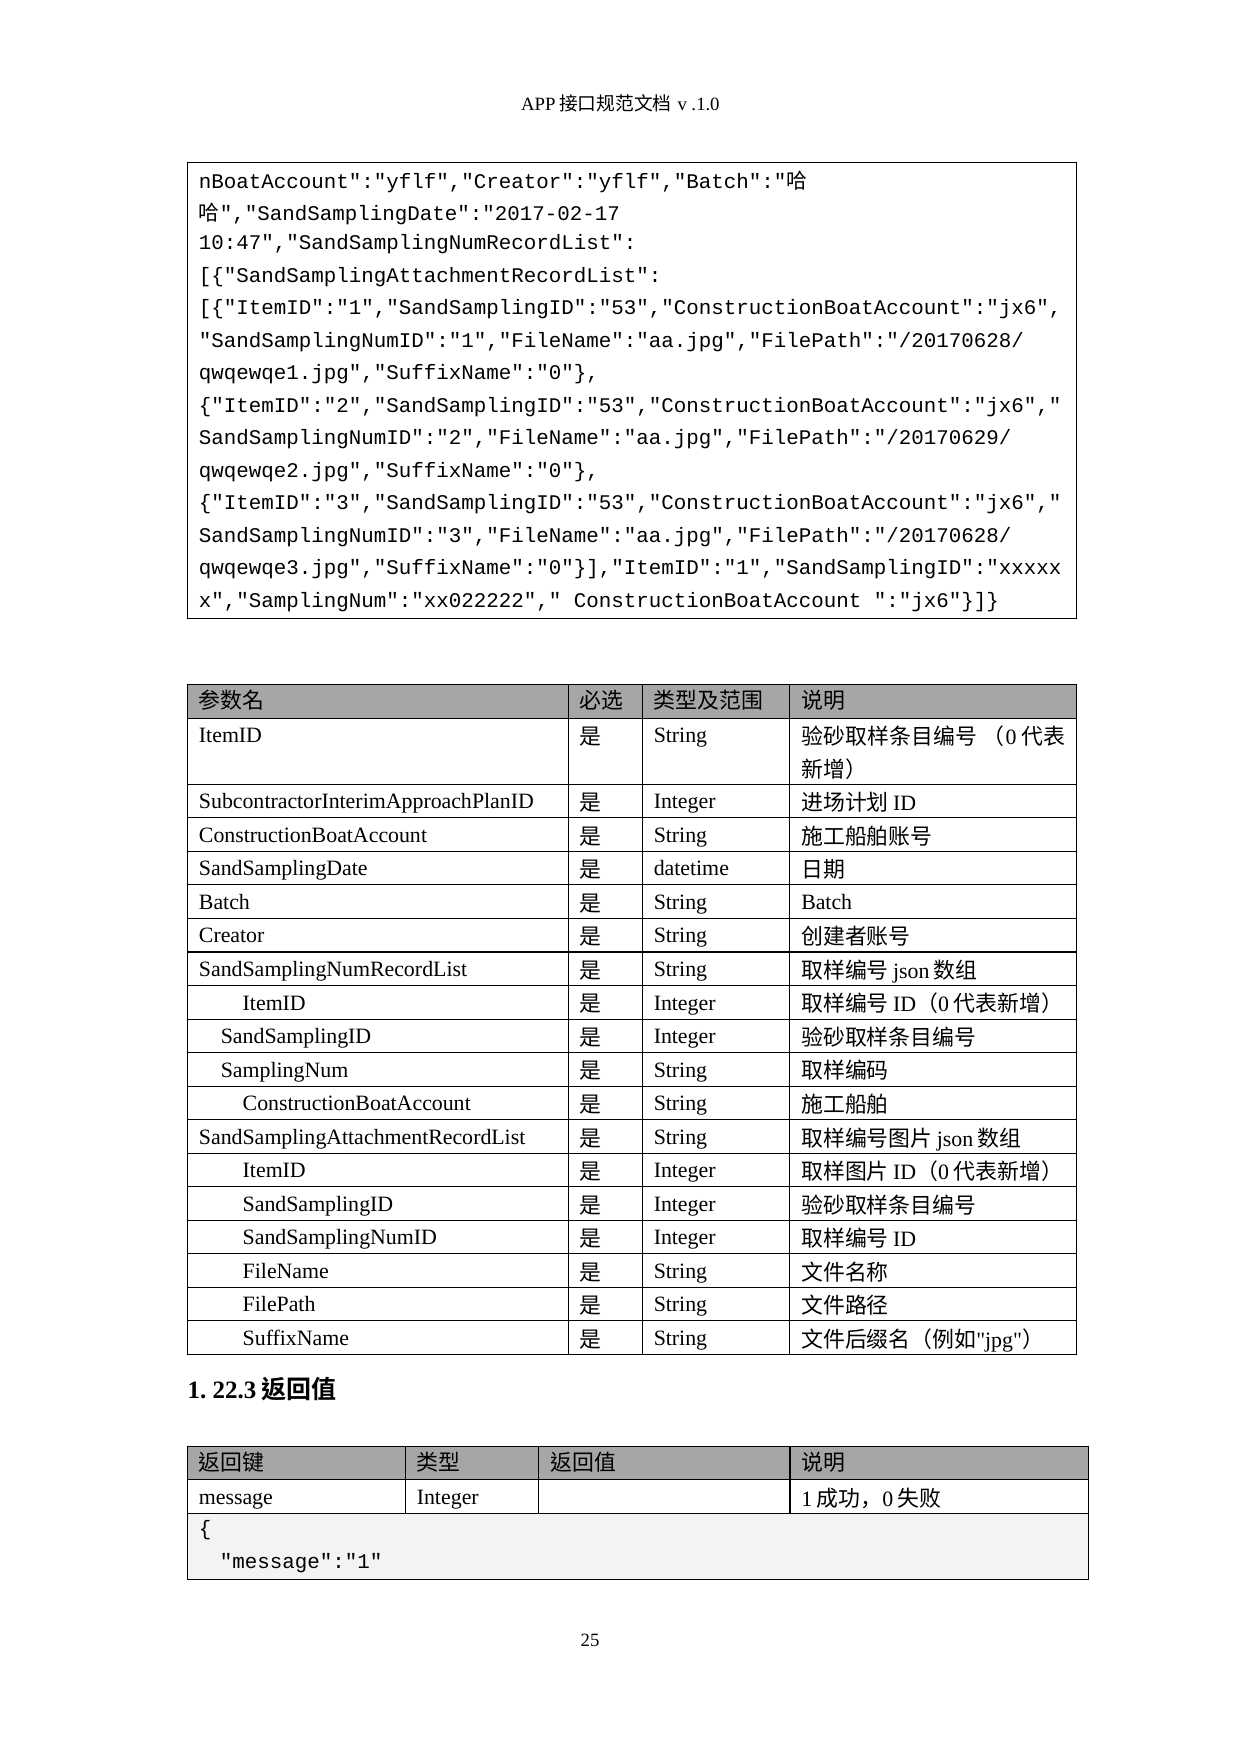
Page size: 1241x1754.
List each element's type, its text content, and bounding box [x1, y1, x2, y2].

table_cell 验砂取样条目编号 [790, 1187, 1076, 1220]
table_cell 是 [569, 1053, 642, 1086]
table_cell 是 [569, 719, 642, 784]
table_cell 是 [569, 885, 642, 918]
table_cell Integer [643, 785, 789, 817]
table_cell 创建者账号 [790, 919, 1076, 951]
table_cell String [643, 1254, 789, 1287]
table_cell 施工船舶 [790, 1087, 1076, 1119]
table_cell SandSamplingNumRecordList [188, 953, 568, 985]
table_header 返回键 [188, 1447, 405, 1479]
table_cell String [643, 1321, 789, 1354]
table_cell String [643, 1120, 789, 1153]
table_cell SandSamplingID [188, 1187, 568, 1220]
table_header 必选 [569, 685, 642, 718]
table_cell 是 [569, 818, 642, 851]
table_cell 是 [569, 852, 642, 884]
table_cell [539, 1480, 789, 1513]
table_cell SuffixName [188, 1321, 568, 1354]
table_cell 取样编号ID（0代表新增） [790, 986, 1076, 1018]
table_cell ConstructionBoatAccount [188, 1087, 568, 1119]
table_cell 是 [569, 919, 642, 951]
table_cell String [643, 1087, 789, 1119]
table_cell Integer [643, 1221, 789, 1253]
table_cell SandSamplingDate [188, 852, 568, 884]
table_cell String [643, 818, 789, 851]
table_cell 是 [569, 1087, 642, 1119]
table_cell FileName [188, 1254, 568, 1287]
table_cell ItemID [188, 986, 568, 1018]
table_cell 是 [569, 1321, 642, 1354]
table_cell 文件路径 [790, 1288, 1076, 1320]
table_header 参数名 [188, 685, 568, 718]
table_cell 是 [569, 1187, 642, 1220]
table_cell Batch [188, 885, 568, 918]
table_cell 是 [569, 1154, 642, 1186]
table_cell String [643, 919, 789, 951]
table_cell Batch [790, 885, 1076, 918]
table_cell 取样编码 [790, 1053, 1076, 1086]
table_header 类型及范围 [643, 685, 789, 718]
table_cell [188, 163, 1076, 618]
table_cell 取样编号图片json数组 [790, 1120, 1076, 1153]
table_cell 施工船舶账号 [790, 818, 1076, 851]
table_cell Integer [406, 1480, 538, 1513]
table_cell 是 [569, 1020, 642, 1052]
table_cell String [643, 1288, 789, 1320]
table_cell 1成功，0失败 [791, 1480, 1088, 1513]
table_cell String [643, 885, 789, 918]
table_cell SubcontractorInterimApproachPlanID [188, 785, 568, 817]
table_cell { "message":"1" } [188, 1514, 1088, 1579]
table_cell 是 [569, 1288, 642, 1320]
table_cell SandSamplingAttachmentRecordList [188, 1120, 568, 1153]
table_cell Creator [188, 919, 568, 951]
table_cell 是 [569, 1120, 642, 1153]
table_header 说明 [791, 1447, 1088, 1479]
table_cell datetime [643, 852, 789, 884]
table_cell 是 [569, 1254, 642, 1287]
table_cell ItemID [188, 1154, 568, 1186]
table_cell 取样编号json数组 [790, 953, 1076, 985]
table_cell 日期 [790, 852, 1076, 884]
table_cell ConstructionBoatAccount [188, 818, 568, 851]
table_cell 取样图片ID（0代表新增） [790, 1154, 1076, 1186]
table_cell 验砂取样条目编号 [790, 1020, 1076, 1052]
table_cell 是 [569, 953, 642, 985]
table_cell FilePath [188, 1288, 568, 1320]
table_cell 进场计划ID [790, 785, 1076, 817]
table_cell SandSamplingID [188, 1020, 568, 1052]
table_cell 是 [569, 1221, 642, 1253]
table_cell 取样编号ID [790, 1221, 1076, 1253]
table_cell Integer [643, 1187, 789, 1220]
table_cell Integer [643, 986, 789, 1018]
table_cell SamplingNum [188, 1053, 568, 1086]
table_cell 文件后缀名（例如"jpg"） [790, 1321, 1076, 1354]
table_cell 文件名称 [790, 1254, 1076, 1287]
table_cell Integer [643, 1020, 789, 1052]
table_cell Integer [643, 1154, 789, 1186]
table_header 返回值 [539, 1447, 789, 1479]
table_header 说明 [790, 685, 1076, 718]
subtitle 1. 22.3返回值 [187, 1355, 1053, 1420]
table_cell 是 [569, 785, 642, 817]
table_cell 是 [569, 986, 642, 1018]
table_cell String [643, 953, 789, 985]
table_cell String [643, 719, 789, 784]
table_cell SandSamplingNumID [188, 1221, 568, 1253]
table_cell message [188, 1480, 405, 1513]
table_cell String [643, 1053, 789, 1086]
table_cell ItemID [188, 719, 568, 784]
table_header 类型 [406, 1447, 538, 1479]
table_cell 验砂取样条目编号 （0代表新增） [790, 719, 1076, 784]
